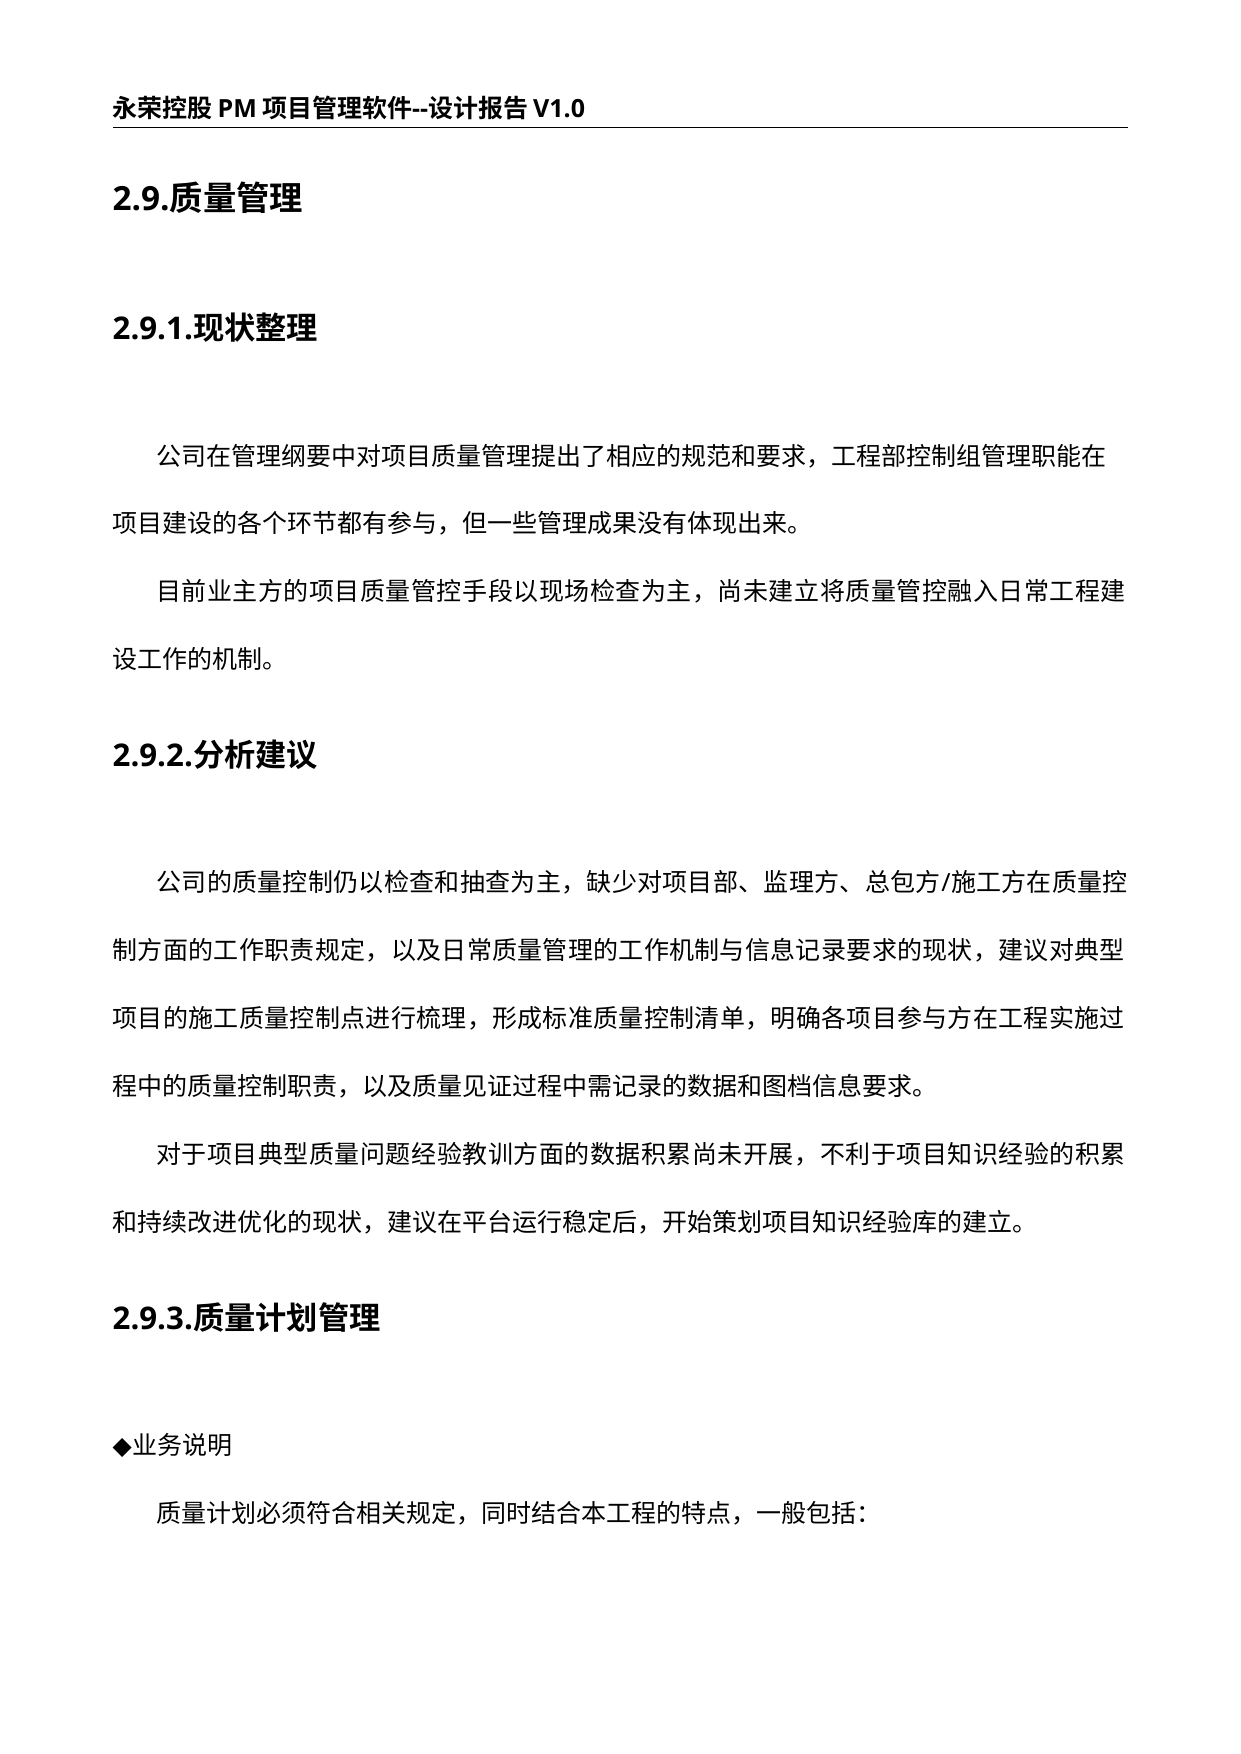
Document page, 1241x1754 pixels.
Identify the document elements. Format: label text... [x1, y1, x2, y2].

subtitle 2.9.质量管理 [112, 162, 1128, 229]
text ◆业务说明 [112, 1410, 1128, 1478]
text 质量计划必须符合相关规定，同时结合本工程的特点，一般包括： [112, 1478, 1128, 1546]
subtitle 2.9.3.质量计划管理 [112, 1282, 1128, 1349]
text 公司在管理纲要中对项目质量管理提出了相应的规范和要求，工程部控制组管理职能在项目建设的各个环节都有参与，但一些管理成果没有体现出来。 [112, 420, 1128, 556]
subtitle 2.9.1.现状整理 [112, 292, 1128, 360]
text 公司的质量控制仍以检查和抽查为主，缺少对项目部、监理方、总包方/施工方在质量控制方面的工作职责规定，以及日常质量管理的工作机制与信息记录要求的现状，建议对典型项目的施工质量控制点进行梳理，形成标准质量控制清单，明确各项目参与方在工程实施过程中的质量控制职责，以及质量见证过程中需记录的数据和图档信息要求。 [112, 847, 1128, 1119]
text 对于项目典型质量问题经验教训方面的数据积累尚未开展，不利于项目知识经验的积累和持续改进优化的现状，建议在平台运行稳定后，开始策划项目知识经验库的建立。 [112, 1119, 1128, 1254]
text 目前业主方的项目质量管控手段以现场检查为主，尚未建立将质量管控融入日常工程建设工作的机制。 [112, 556, 1128, 692]
subtitle 2.9.2.分析建议 [112, 719, 1128, 787]
